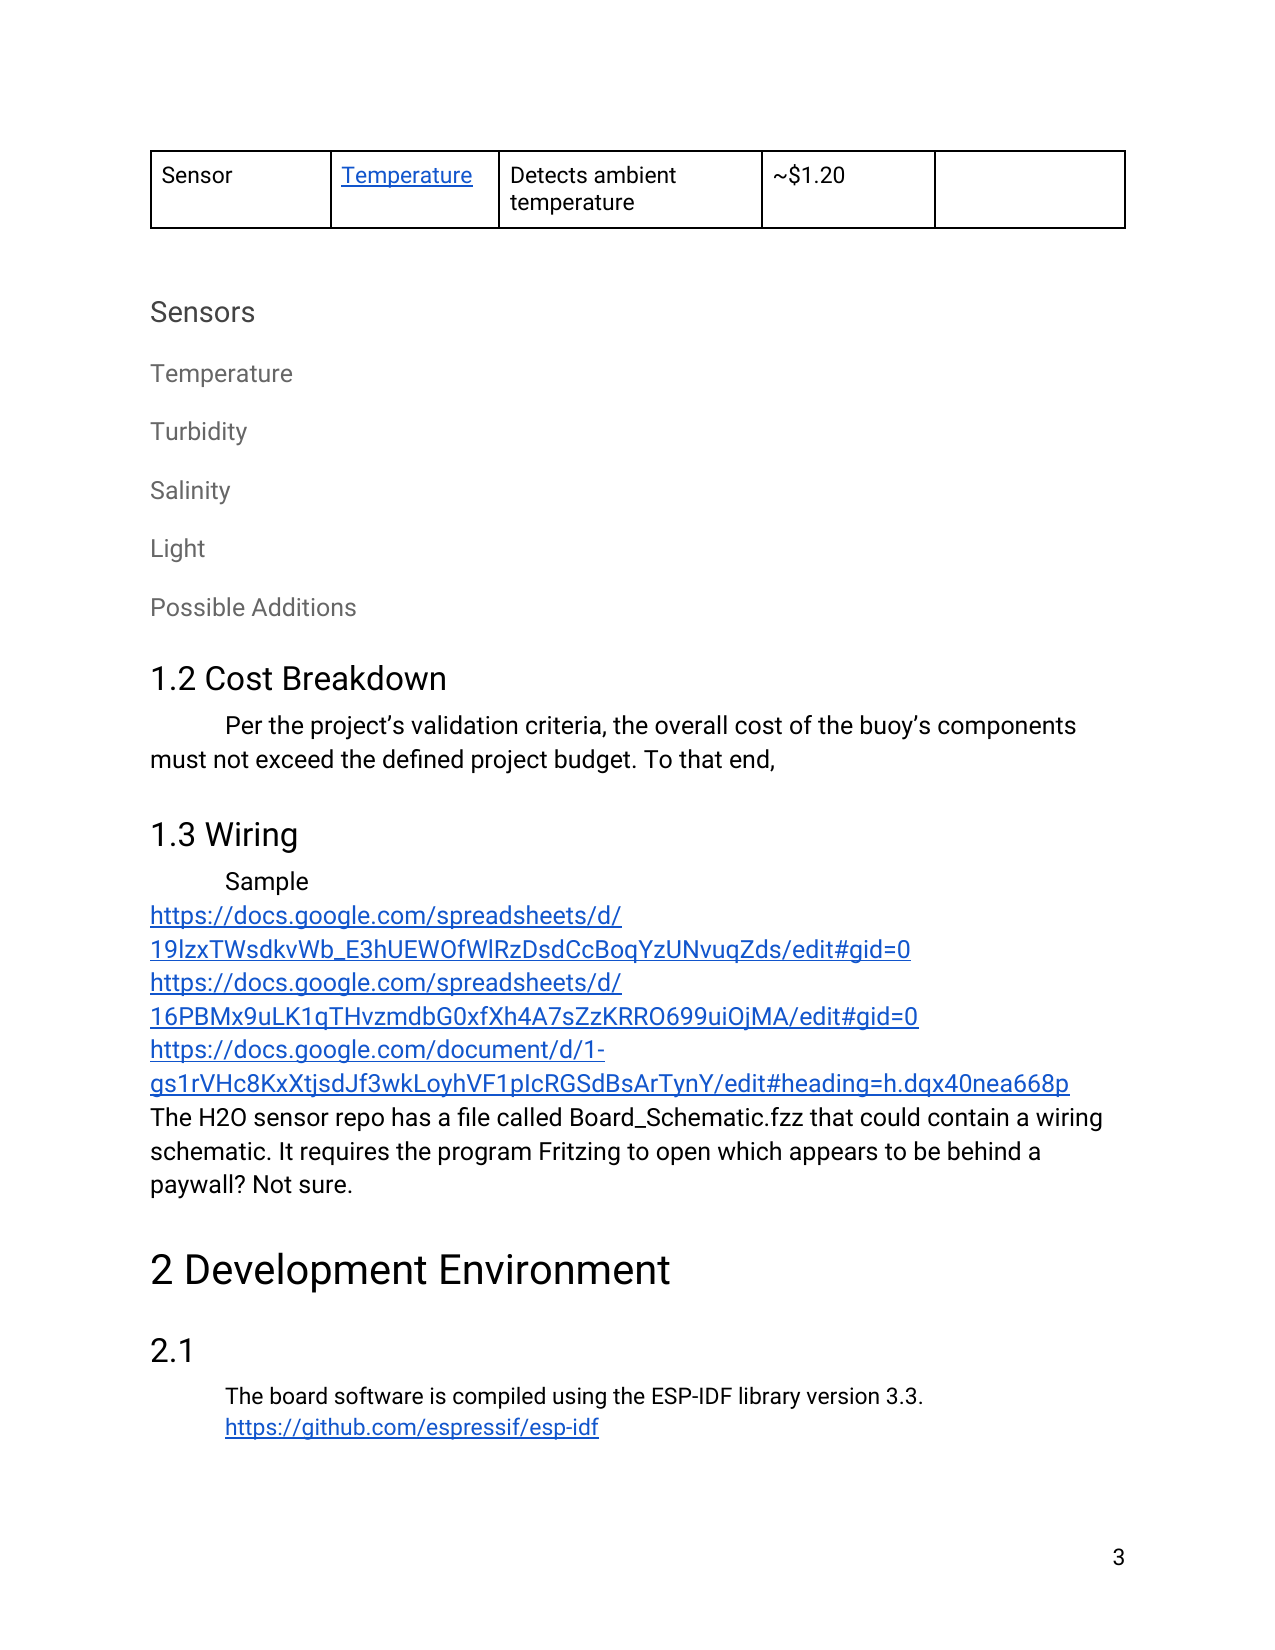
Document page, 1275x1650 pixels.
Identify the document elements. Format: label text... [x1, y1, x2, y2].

subtitle Temperature [150, 359, 1125, 388]
table_cell Detects ambient temperature [500, 152, 761, 227]
text https://docs.google.com/spreadsheets/d/19lzxTWsdkvWb_E3hUEWOfWlRzDsdCcBoqYzUNvuqZds/edit#gid=0 [150, 901, 1125, 964]
text The board software is compiled using the ESP-IDF library version 3.3. [150, 1383, 1125, 1410]
table_cell ~$1.20 [763, 152, 934, 227]
subtitle 1.3 Wiring [150, 816, 1125, 855]
text https://docs.google.com/document/d/1-gs1rVHc8KxXtjsdJf3wkLoyhVF1pIcRGSdBsArTynY/edit#heading=h.dqx40nea668p [150, 1036, 1125, 1099]
table_cell Temperature [332, 152, 498, 227]
subtitle Sensors [150, 296, 1125, 330]
text https://github.com/espressif/esp-idf [150, 1414, 1125, 1441]
text Sample [150, 867, 1125, 897]
subtitle 1.2 Cost Breakdown [150, 659, 1125, 699]
subtitle 2 Development Environment [150, 1246, 1125, 1294]
subtitle 2.1 [150, 1332, 1125, 1371]
subtitle Light [150, 534, 1125, 564]
subtitle Possible Additions [150, 593, 1125, 622]
text https://docs.google.com/spreadsheets/d/16PBMx9uLK1qTHvzmdbG0xfXh4A7sZzKRRO699uiOjMA/edit#gid=0 [150, 968, 1125, 1031]
table_cell [936, 152, 1124, 227]
table_cell Sensor [152, 152, 330, 227]
subtitle Salinity [150, 476, 1125, 505]
text The H2O sensor repo has a file called Board_Schematic.fzz that could contain a wiring schematic. It requires the program Fritzing to open which appears to be behind a paywall? Not sure. [150, 1103, 1125, 1199]
text Per the project’s validation criteria, the overall cost of the buoy’s components must not exceed the defined project budget. To that end, [150, 711, 1125, 774]
subtitle Turbidity [150, 417, 1125, 447]
